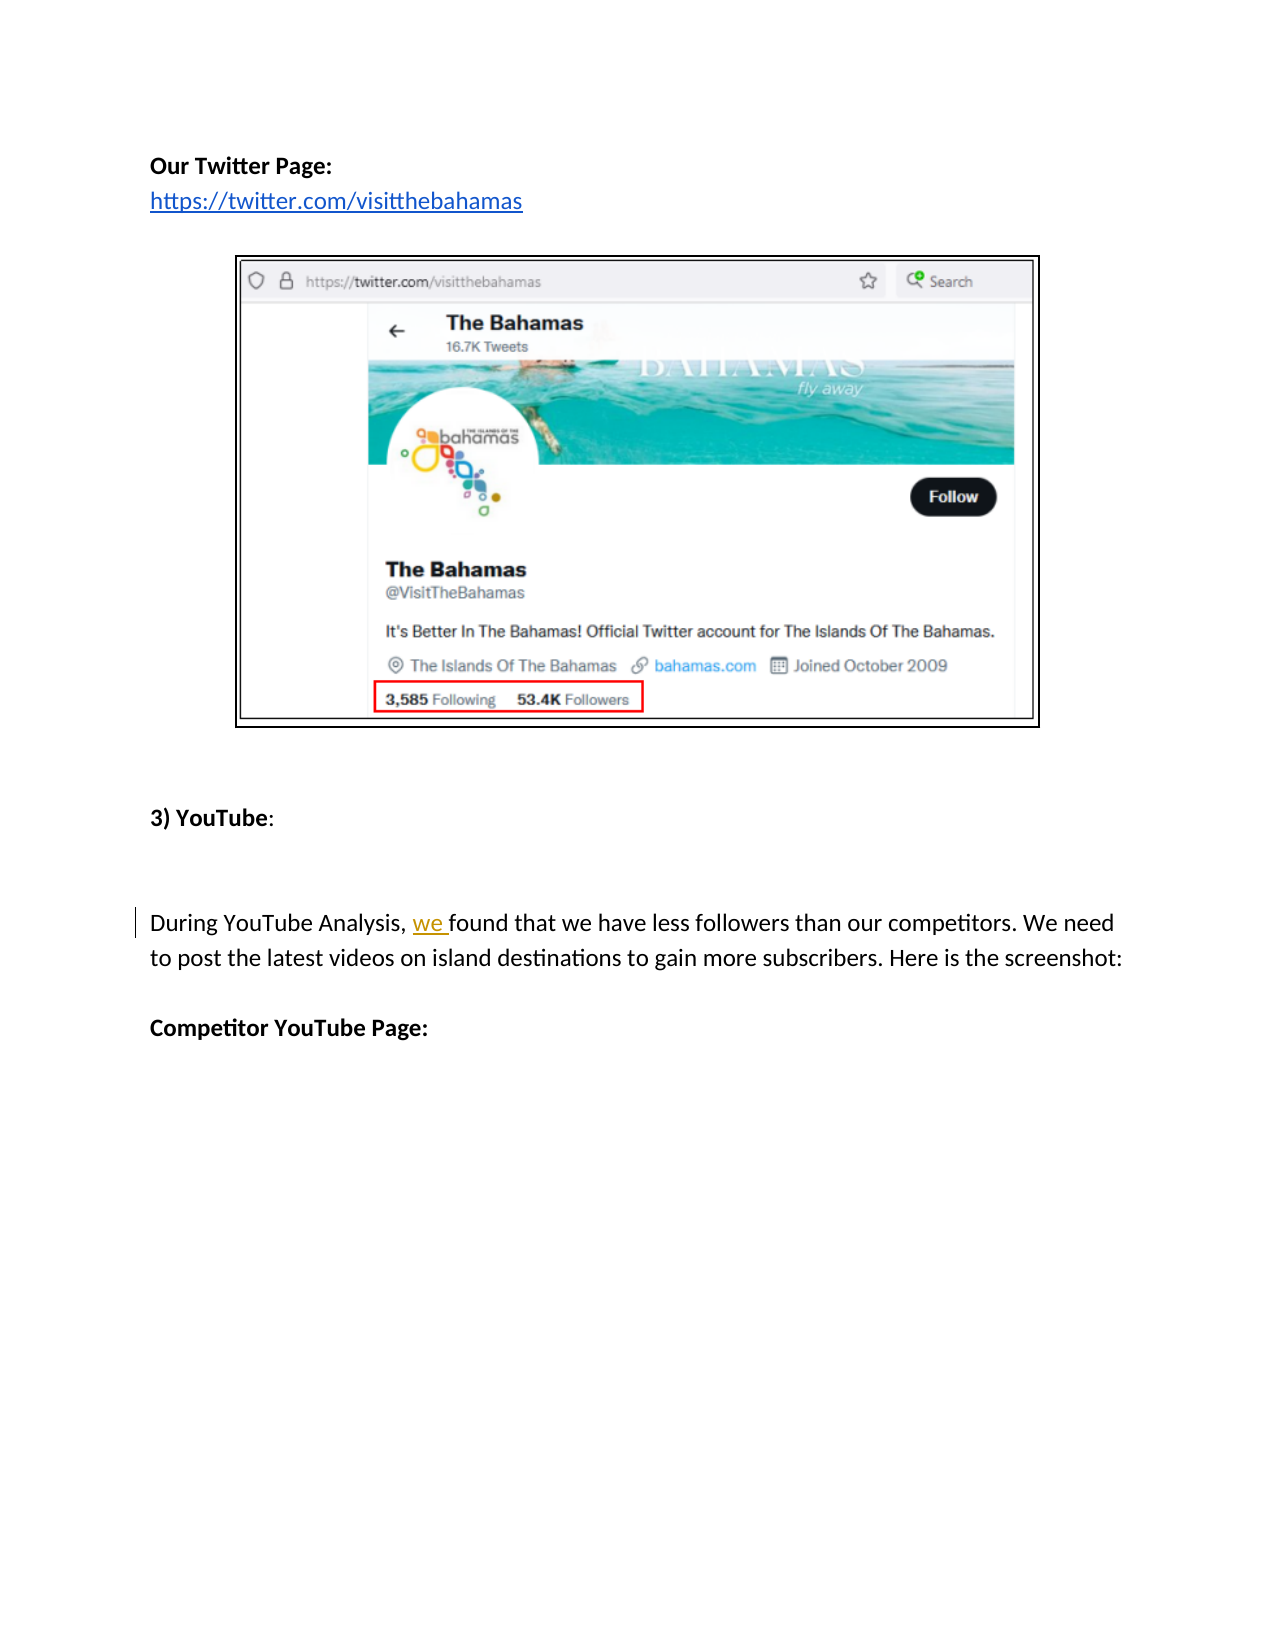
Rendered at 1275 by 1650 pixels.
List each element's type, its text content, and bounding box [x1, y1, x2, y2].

text Competitor YouTube Page: [150, 1012, 1125, 1043]
picture [237, 257, 1038, 726]
text During YouTube Analysis, found that we have less followers than our competitors. We need to post the latest videos on island destinations to gain more subscribers. Here is the screenshot: [150, 907, 1125, 973]
text 3) YouTube: [150, 802, 1125, 833]
text https://twitter.com/visitthebahamas [150, 185, 1125, 216]
text Our Twitter Page: [150, 150, 1125, 181]
